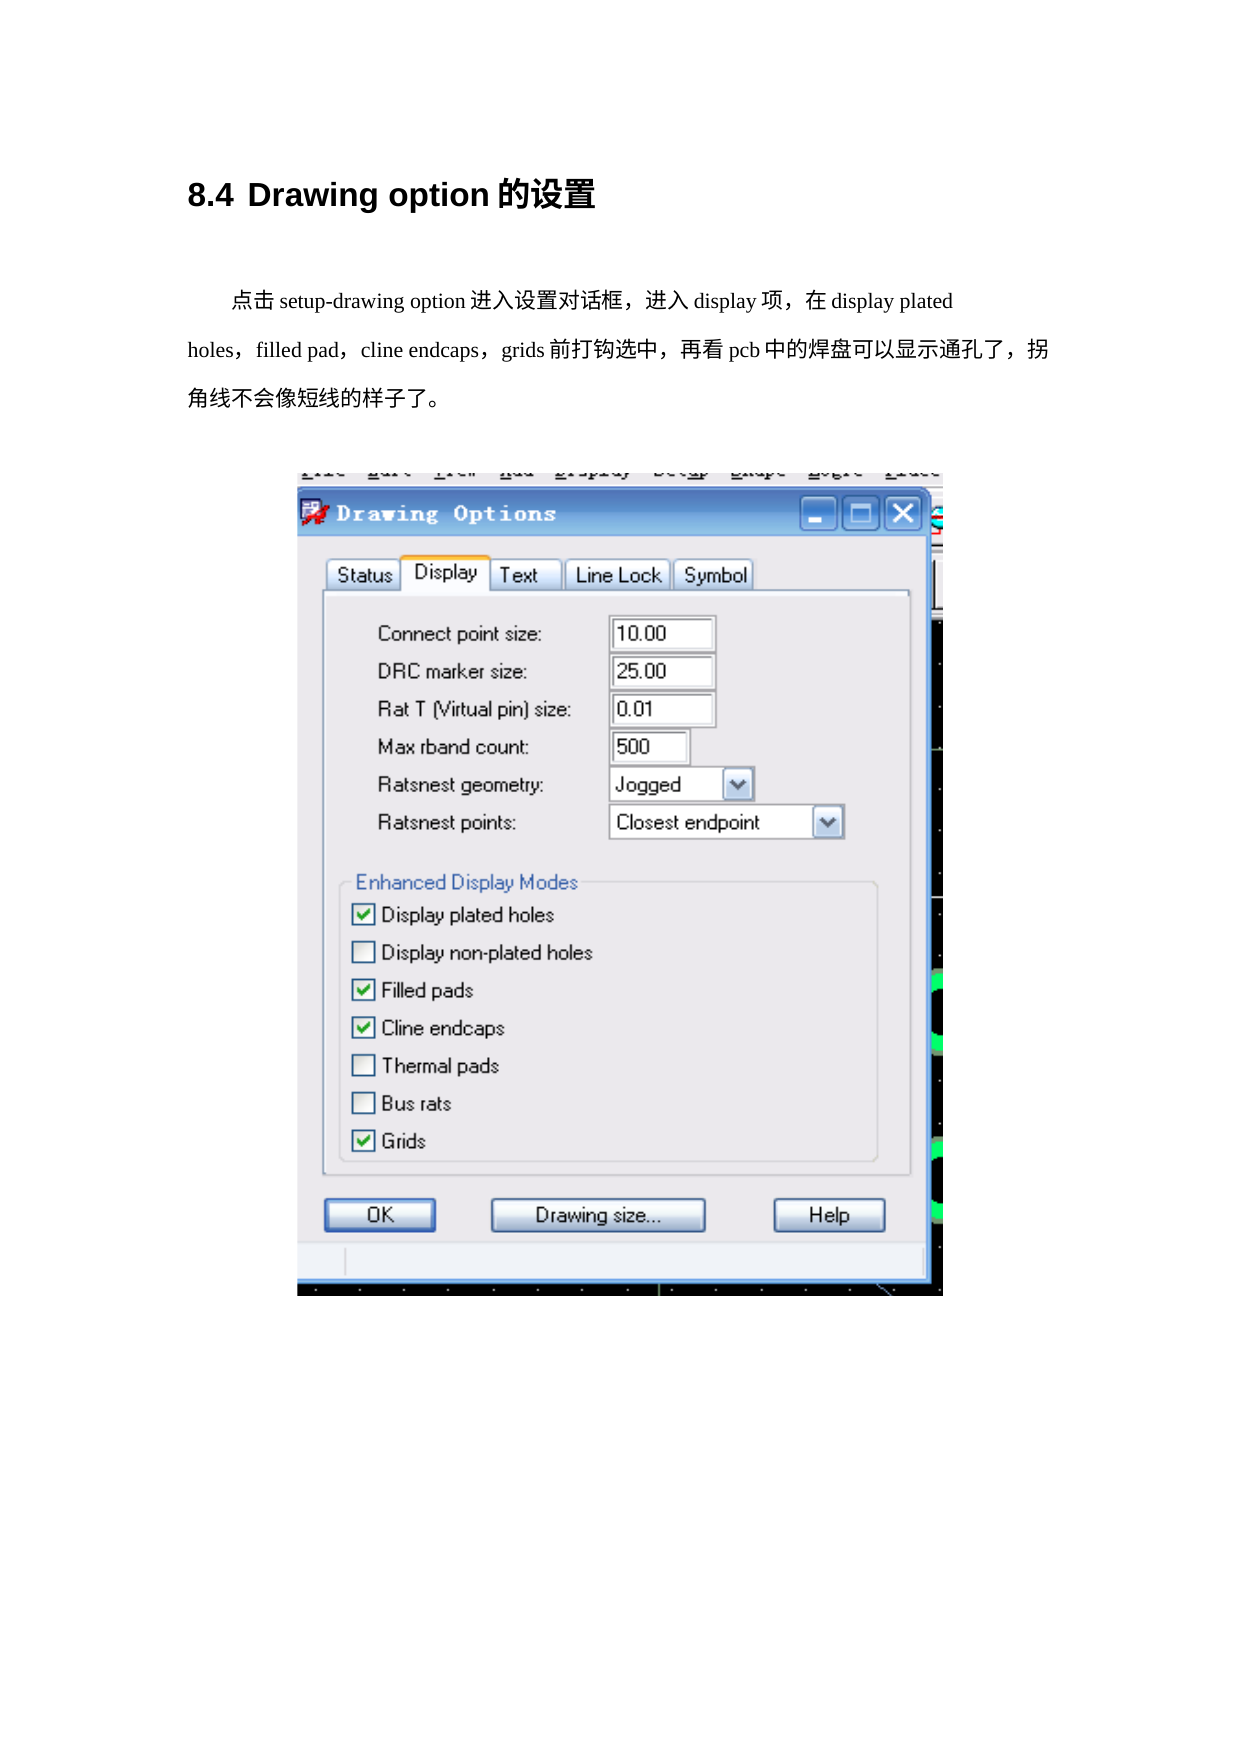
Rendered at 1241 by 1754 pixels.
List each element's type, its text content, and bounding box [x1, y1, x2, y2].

subtitle Drawing option的设置 [187, 162, 1053, 227]
text 点击setup-drawing option进入设置对话框，进入display项，在display plated holes，filled pad，cline endcaps，grids前打钩选中，再看pcb中的焊盘可以显示通孔了，拐角线不会像短线的样子了。 [187, 283, 1053, 413]
